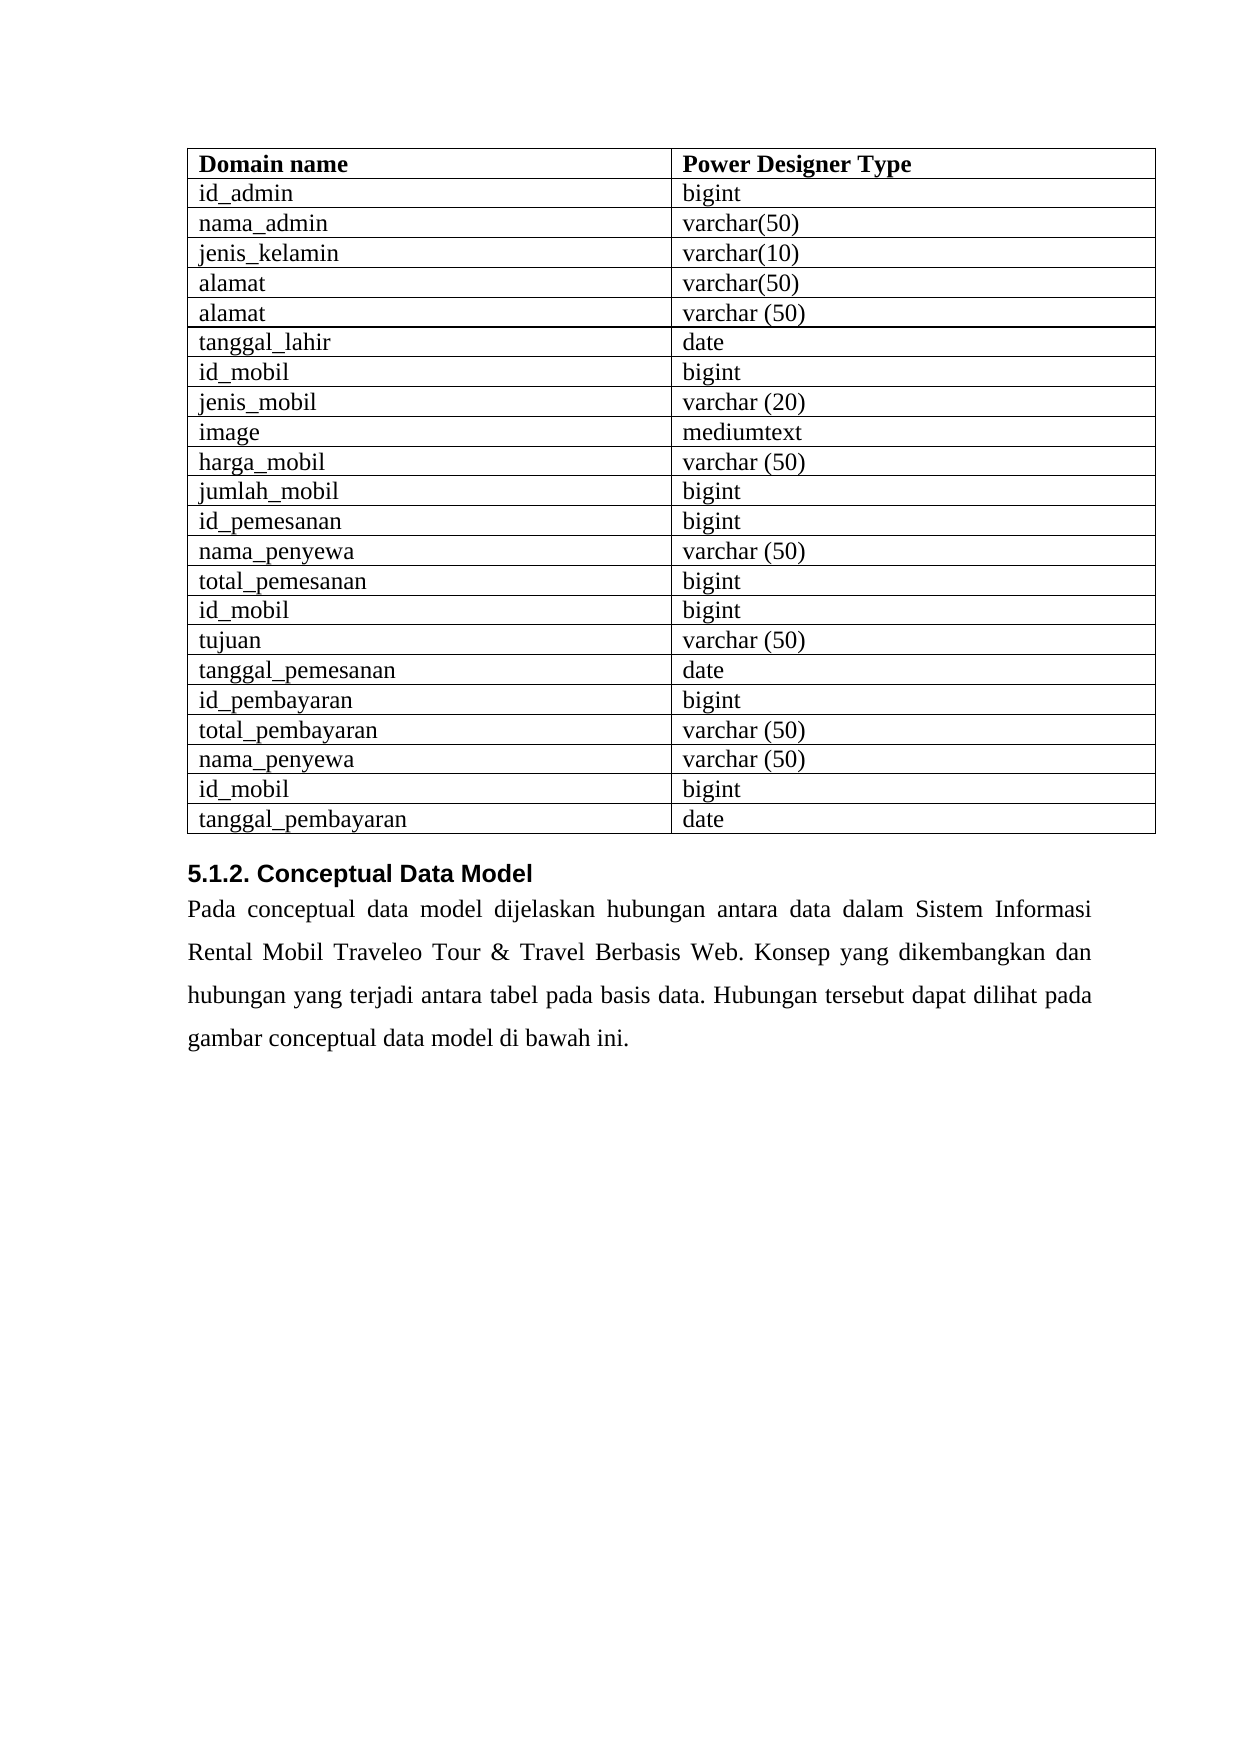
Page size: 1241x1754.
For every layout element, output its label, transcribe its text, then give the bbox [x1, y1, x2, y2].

subtitle 5.1.2. Conceptual Data Model [187, 859, 1092, 888]
table_cell nama_penyewa [188, 536, 671, 565]
table_cell jenis_mobil [188, 387, 671, 416]
table_cell bigint [672, 506, 1155, 535]
table_cell image [188, 417, 671, 446]
table_cell bigint [672, 476, 1155, 505]
table_cell jenis_kelamin [188, 238, 671, 267]
table_cell bigint [672, 566, 1155, 594]
table_cell varchar (20) [672, 387, 1155, 416]
table_cell varchar (50) [672, 536, 1155, 565]
table_cell id_mobil [188, 596, 671, 624]
table_cell bigint [672, 179, 1155, 207]
table_cell varchar (50) [672, 625, 1155, 654]
table_cell tanggal_lahir [188, 328, 671, 356]
table_cell tanggal_pembayaran [188, 804, 671, 833]
table_cell bigint [672, 774, 1155, 803]
table_cell date [672, 328, 1155, 356]
table_cell alamat [188, 298, 671, 326]
table_cell bigint [672, 685, 1155, 714]
table_cell varchar(50) [672, 208, 1155, 237]
table_cell varchar (50) [672, 298, 1155, 326]
table_cell id_admin [188, 179, 671, 207]
table_cell id_pemesanan [188, 506, 671, 535]
table_cell varchar(10) [672, 238, 1155, 267]
table_cell varchar (50) [672, 447, 1155, 475]
table_cell id_pembayaran [188, 685, 671, 714]
text Pada conceptual data model dijelaskan hubungan antara data dalam Sistem Informasi Rental Mobil Traveleo Tour & Travel Berbasis Web. Konsep yang dikembangkan dan hubungan yang terjadi antara tabel pada basis data. Hubungan tersebut dapat dilihat pada gambar conceptual data model di bawah ini. [187, 894, 1092, 1052]
table_header Domain name [188, 149, 671, 177]
table_cell tujuan [188, 625, 671, 654]
table_cell total_pembayaran [188, 715, 671, 743]
table_cell harga_mobil [188, 447, 671, 475]
table_cell tanggal_pemesanan [188, 655, 671, 684]
table_cell mediumtext [672, 417, 1155, 446]
table_cell bigint [672, 596, 1155, 624]
table_cell nama_penyewa [188, 745, 671, 773]
table_cell jumlah_mobil [188, 476, 671, 505]
table_cell total_pemesanan [188, 566, 671, 594]
table_cell date [672, 804, 1155, 833]
table_cell date [672, 655, 1155, 684]
table_cell id_mobil [188, 357, 671, 386]
table_cell id_mobil [188, 774, 671, 803]
table_cell bigint [672, 357, 1155, 386]
table_cell varchar (50) [672, 715, 1155, 743]
table_cell varchar (50) [672, 745, 1155, 773]
table_cell nama_admin [188, 208, 671, 237]
table_cell alamat [188, 268, 671, 297]
table_cell varchar(50) [672, 268, 1155, 297]
table_header Power Designer Type [672, 149, 1155, 177]
